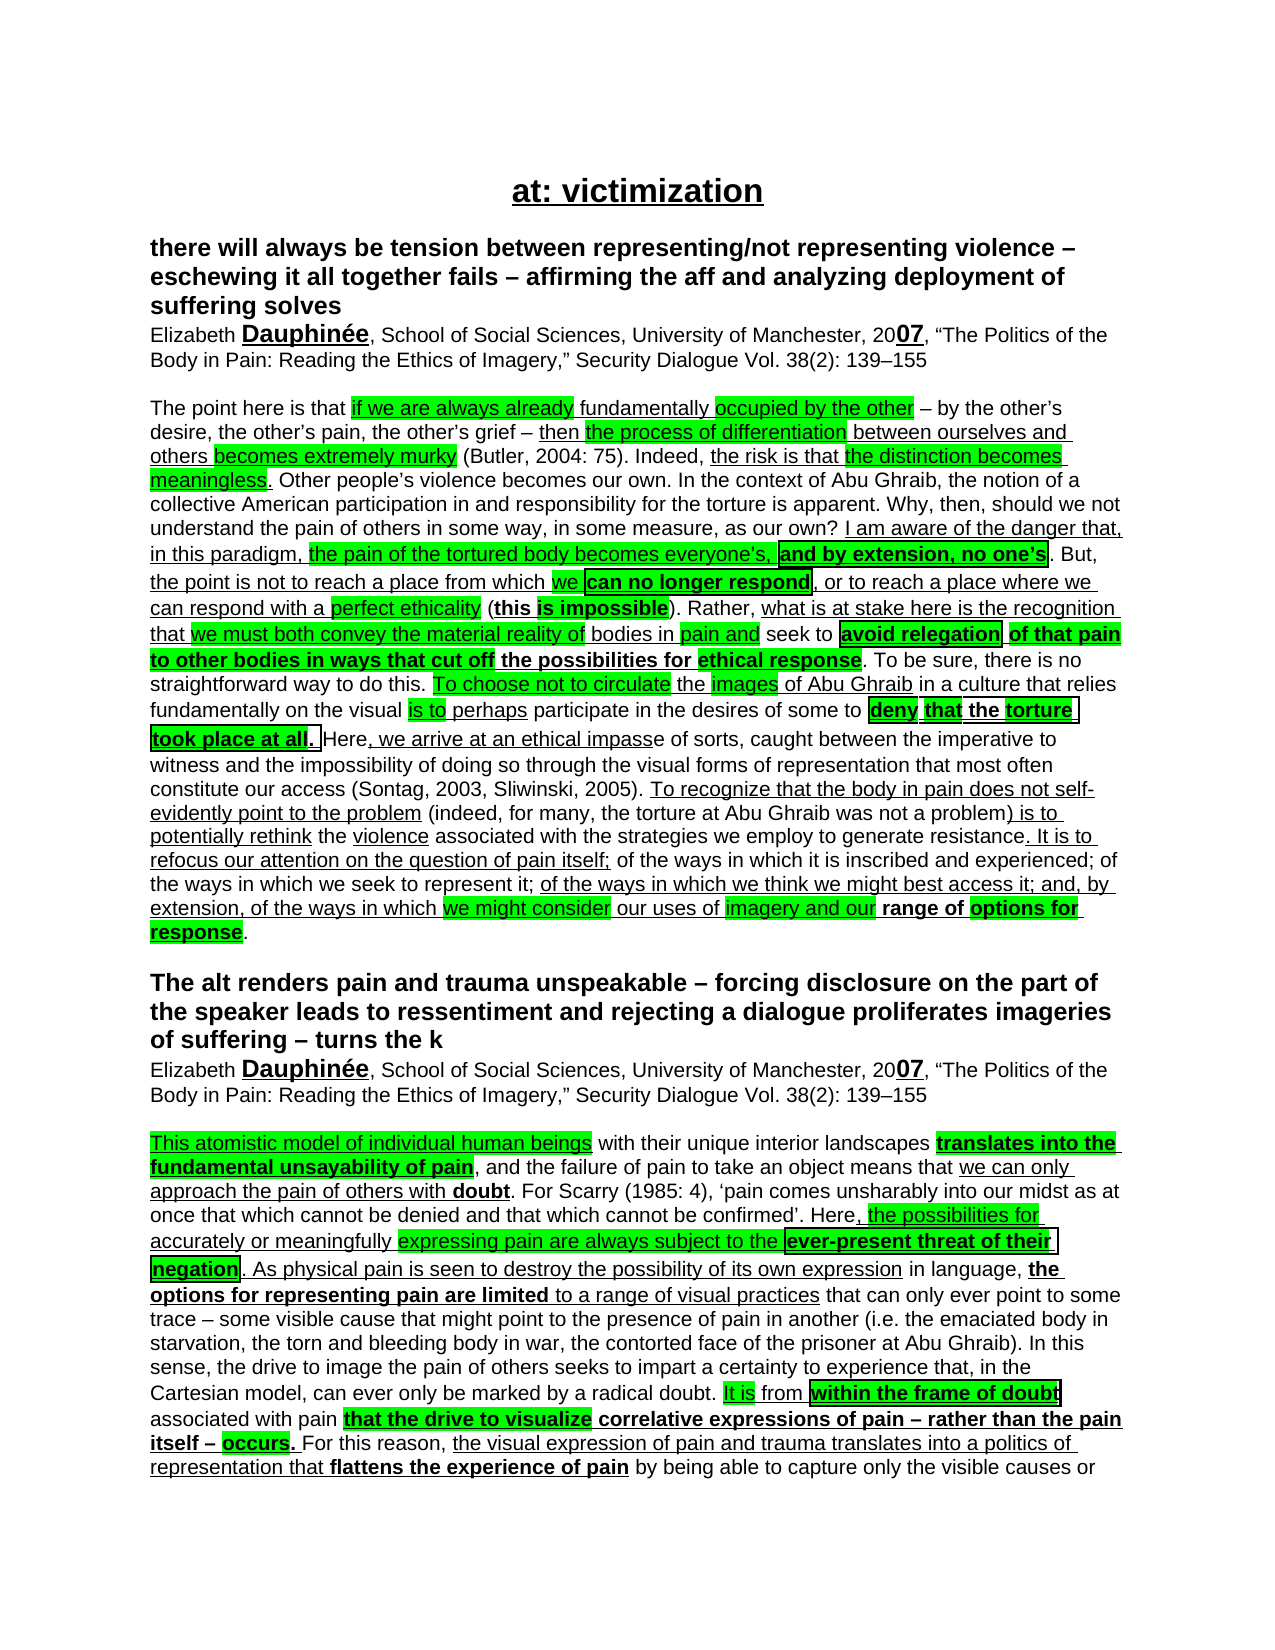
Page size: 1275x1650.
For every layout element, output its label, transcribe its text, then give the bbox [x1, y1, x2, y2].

text The alt renders pain and trauma unspeakable – forcing disclosure on the part of the speaker leads to ressentiment and rejecting a dialogue proliferates imageries of suffering – turns the k [150, 968, 1125, 1054]
text there will always be tension between representing/not representing violence – eschewing it all together fails – affirming the aff and analyzing deployment of suffering solves [150, 233, 1125, 319]
text Elizabeth Dauphinée, School of Social Sciences, University of Manchester, 2007, “The Politics of the Body in Pain: Reading the Ethics of Imagery,” Security Dialogue Vol. 38(2): 139–155 [150, 1054, 1125, 1107]
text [150, 1131, 1125, 1479]
text Elizabeth Dauphinée, School of Social Sciences, University of Manchester, 2007, “The Politics of the Body in Pain: Reading the Ethics of Imagery,” Security Dialogue Vol. 38(2): 139–155 [150, 319, 1125, 372]
text The point here is that if we are always already fundamentally occupied by the other – by the other’s desire, the other’s pain, the other’s grief – then the process of differentiation between ourselves and others becomes extremely murky (Butler, 2004: 75). Indeed, the risk is that the distinction becomes meaningless. Other people’s violence becomes our own. In the context of Abu Ghraib, the notion of a collective American participation in and responsibility for the torture is apparent. Why, then, should we not understand the pain of others in some way, in some measure, as our own? I am aware of the danger that, in this paradigm, the pain of the tortured body becomes everyone’s, and by extension, no one’s. But, the point is not to reach a place from which we can no longer respond, or to reach a place where we can respond with a perfect ethicality (this is impossible). Rather, what is at stake here is the recognition that we must both convey the material reality of bodies in pain and seek to avoid relegation of that pain to other bodies in ways that cut off the possibilities for ethical response. To be sure, there is no straightforward way to do this. To choose not to circulate the images of Abu Ghraib in a culture that relies fundamentally on the visual is to perhaps participate in the desires of some to deny that the torture took place at all. Here, we arrive at an ethical impasse of sorts, caught between the imperative to witness and the impossibility of doing so through the visual forms of representation that most often constitute our access (Sontag, 2003, Sliwinski, 2005). To recognize that the body in pain does not self-evidently point to the problem (indeed, for many, the torture at Abu Ghraib was not a problem) is to potentially rethink the violence associated with the strategies we employ to generate resistance. It is to refocus our attention on the question of pain itself; of the ways in which it is inscribed and experienced; of the ways in which we seek to represent it; of the ways in which we think we might best access it; and, by extension, of the ways in which we might consider our uses of imagery and our range of options for response. [150, 396, 1125, 944]
subtitle at: victimization [150, 171, 1125, 209]
